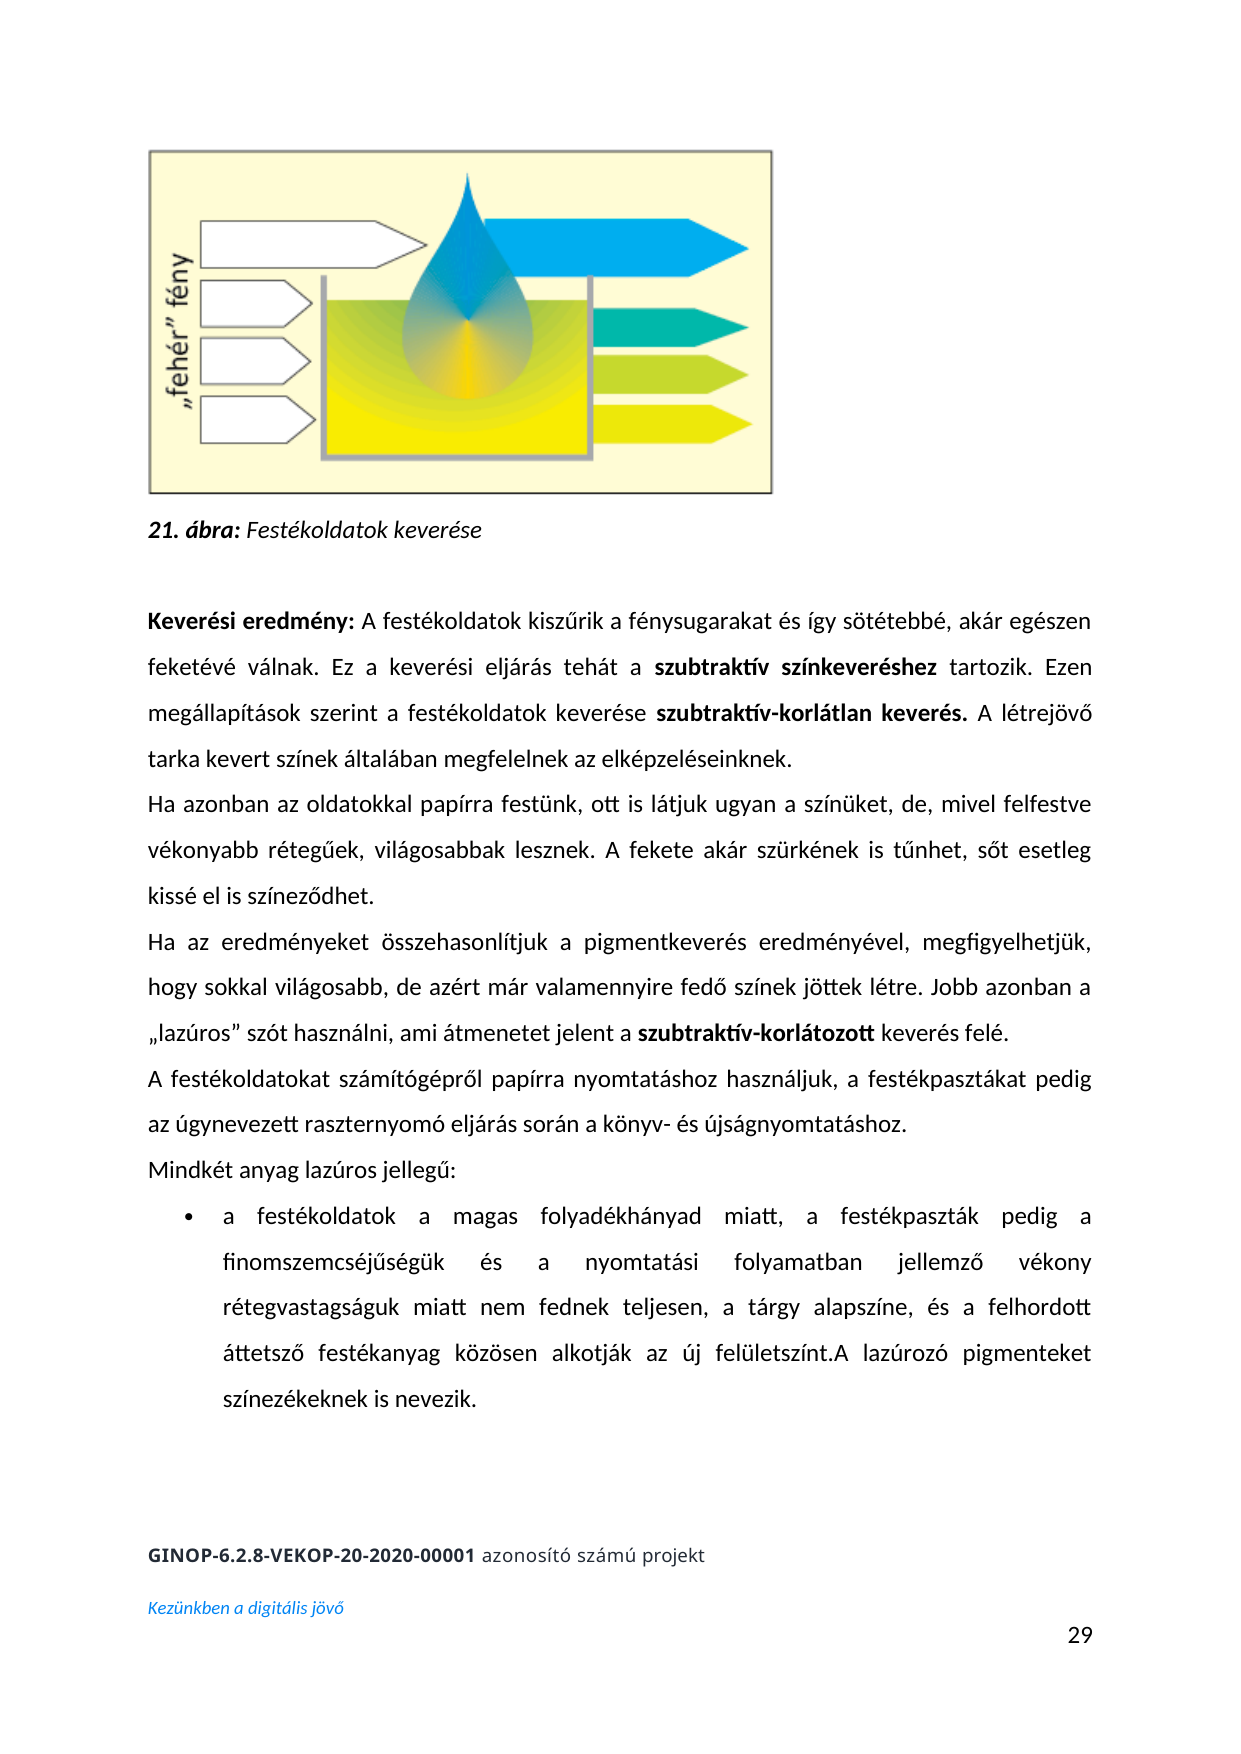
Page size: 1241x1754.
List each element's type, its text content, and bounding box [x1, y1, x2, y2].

picture [147, 147, 777, 499]
text Keverési eredmény: A festékoldatok kiszűrik a fénysugarakat és így sötétebbé, akár egészen feketévé válnak. Ez a keverési eljárás tehát a szubtraktív színkeveréshez tartozik. Ezen megállapítások szerint a festékoldatok keverése szubtraktív-korlátlan keverés. A létrejövő tarka kevert színek általában megfelelnek az elképzeléseinknek. [148, 606, 1093, 773]
list a festékoldatok a magas folyadékhányad miatt, a festékpaszták pedig a finomszemcséjűségük és a nyomtatási folyamatban jellemző vékony rétegvastagságuk miatt nem fednek teljesen, a tárgy alapszíne, és a felhordott áttetsző festékanyag közösen alkotják az új felületszínt.A lazúrozó pigmenteket színezékeknek is nevezik. [185, 1200, 1093, 1413]
text Ha az eredményeket összehasonlítjuk a pigmentkeverés eredményével, megfigyelhetjük, hogy sokkal világosabb, de azért már valamennyire fedő színek jöttek létre. Jobb azonban a „lazúros” szót használni, ami átmenetet jelent a szubtraktív-korlátozott keverés felé. [148, 926, 1093, 1048]
text Mindkét anyag lazúros jellegű: [148, 1154, 1093, 1185]
text Ha azonban az oldatokkal papírra festünk, ott is látjuk ugyan a színüket, de, mivel felfestve vékonyabb rétegűek, világosabbak lesznek. A fekete akár szürkének is tűnhet, sőt esetleg kissé el is színeződhet. [148, 788, 1093, 910]
text A festékoldatokat számítógépről papírra nyomtatáshoz használjuk, a festékpasztákat pedig az úgynevezett raszternyomó eljárás során a könyv- és újságnyomtatáshoz. [148, 1063, 1093, 1139]
text 21. ábra: Festékoldatok keverése [148, 514, 1093, 544]
